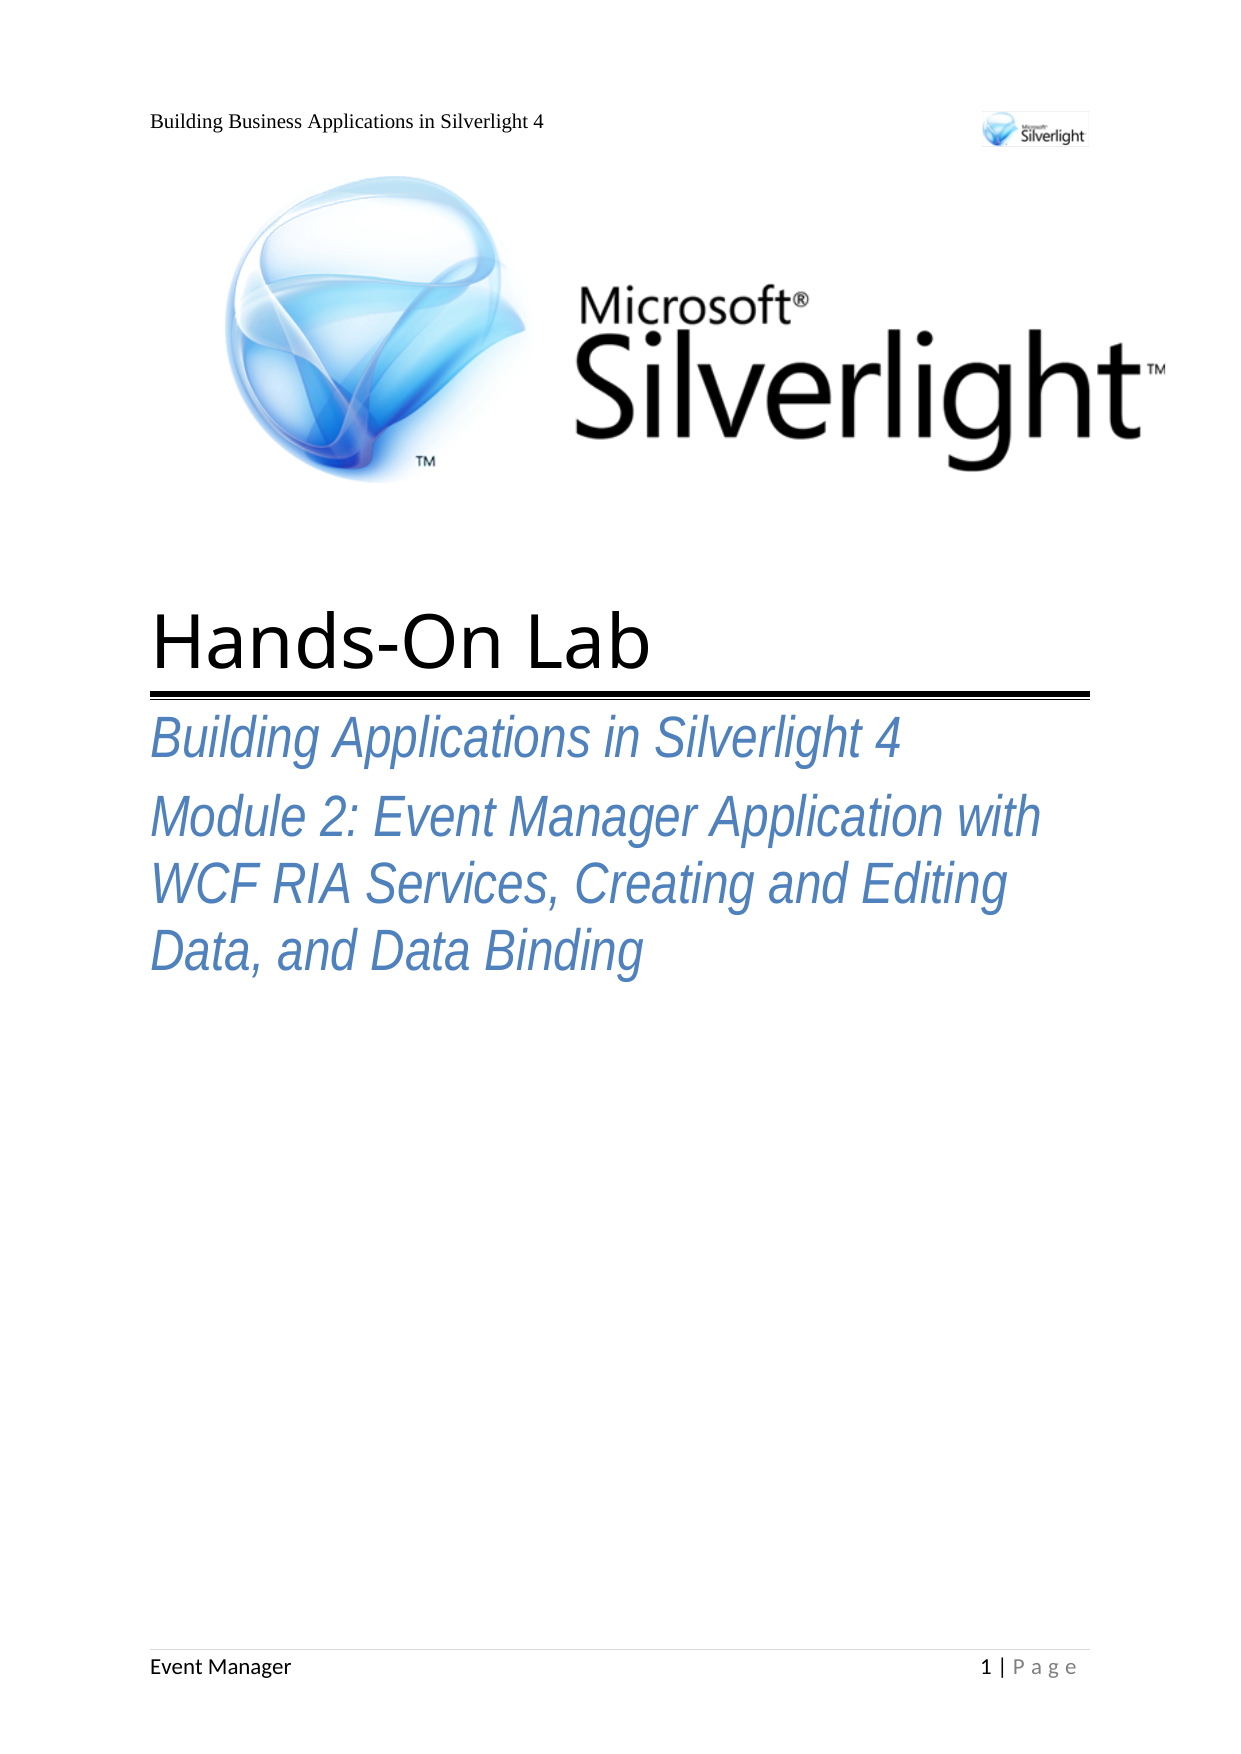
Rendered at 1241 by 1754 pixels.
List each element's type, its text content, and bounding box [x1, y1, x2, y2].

text Building Applications in Silverlight 4 [150, 700, 1090, 769]
picture [980, 109, 1091, 149]
text Module 2: Event Manager Application with WCF RIA Services, Creating and Editing Data, and Data Binding [150, 770, 1090, 983]
picture [225, 176, 1166, 483]
title Hands-On Lab [150, 589, 1090, 691]
